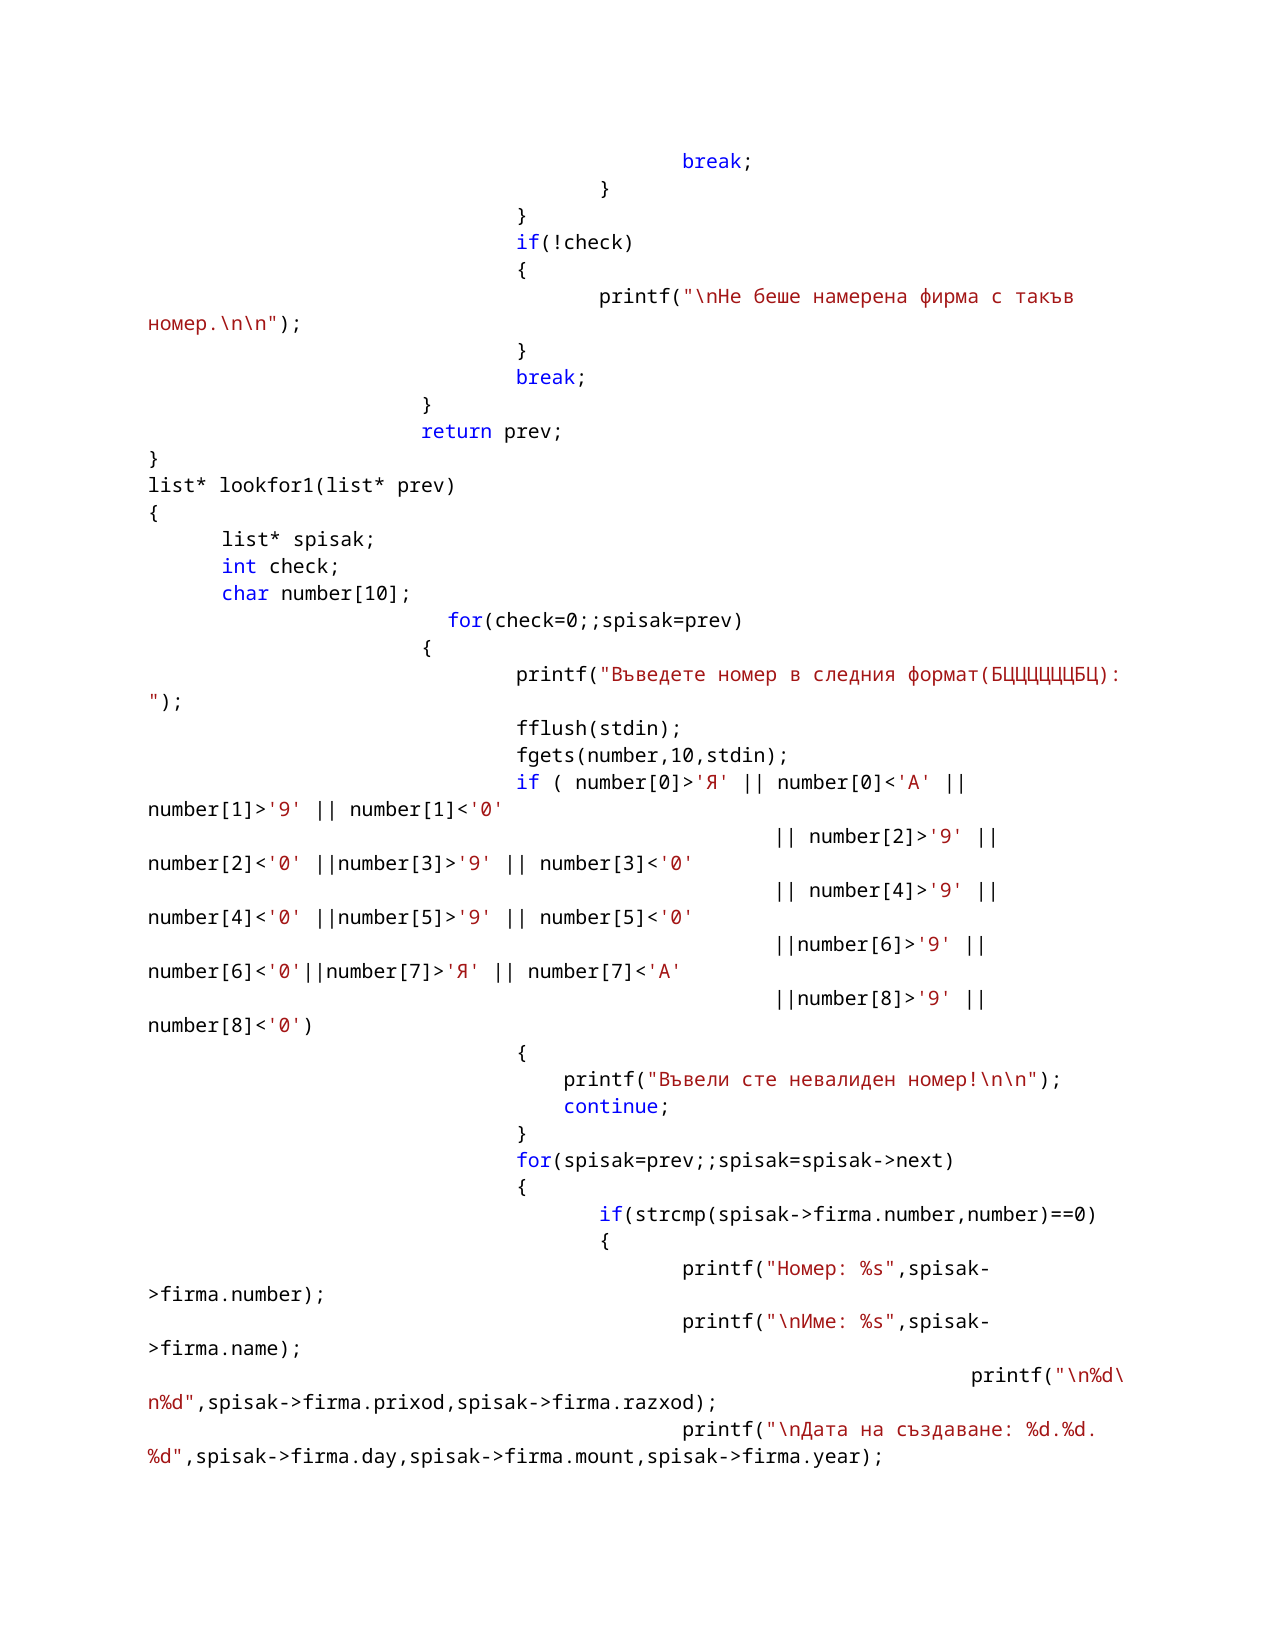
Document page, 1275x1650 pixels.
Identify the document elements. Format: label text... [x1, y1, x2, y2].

text { [148, 1173, 1127, 1200]
text printf("\nИме: %s",spisak->firma.name); [148, 1308, 1127, 1362]
text if(strcmp(spisak->firma.number,number)==0) [148, 1200, 1127, 1227]
text fflush(stdin); [148, 714, 1127, 741]
text } [148, 336, 1127, 363]
text printf("\nДата на създаване: %d.%d.%d",spisak->firma.day,spisak->firma.mount,spisak->firma.year); [148, 1416, 1127, 1469]
text } [148, 202, 1127, 228]
text return prev; [148, 417, 1127, 444]
text printf("Въвели сте невалиден номер!\n\n"); [148, 1065, 1127, 1092]
text int check; [148, 552, 1127, 579]
text { [148, 1227, 1127, 1254]
text || number[2]>'9' || number[2]<'0' ||number[3]>'9' || number[3]<'0' [148, 822, 1127, 876]
text for(check=0;;spisak=prev) [148, 606, 1127, 633]
text list* spisak; [148, 525, 1127, 552]
text ||number[8]>'9' || number[8]<'0') [148, 984, 1127, 1038]
text } [148, 1119, 1127, 1146]
text } [148, 444, 1127, 471]
text continue; [148, 1092, 1127, 1119]
text || number[4]>'9' || number[4]<'0' ||number[5]>'9' || number[5]<'0' [148, 876, 1127, 930]
text break; [148, 363, 1127, 390]
text printf("Въведете номер в следния формат(БЦЦЦЦЦЦБЦ): "); [148, 660, 1127, 714]
text list* lookfor1(list* prev) [148, 471, 1127, 498]
text char number[10]; [148, 579, 1127, 606]
text break; [148, 148, 1127, 174]
text printf("Номер: %s",spisak->firma.number); [148, 1254, 1127, 1308]
text fgets(number,10,stdin); [148, 741, 1127, 768]
text { [148, 633, 1127, 660]
text printf("\nНе беше намерена фирма с такъв номер.\n\n"); [148, 282, 1127, 336]
text { [148, 498, 1127, 525]
text { [148, 1038, 1127, 1065]
text for(spisak=prev;;spisak=spisak->next) [148, 1146, 1127, 1173]
text if ( number[0]>'Я' || number[0]<'А' || number[1]>'9' || number[1]<'0' [148, 768, 1127, 822]
text ||number[6]>'9' || number[6]<'0'||number[7]>'Я' || number[7]<'А' [148, 930, 1127, 984]
text printf("\n%d\n%d",spisak->firma.prixod,spisak->firma.razxod); [148, 1362, 1127, 1416]
text if(!check) [148, 228, 1127, 256]
text } [148, 390, 1127, 417]
text } [148, 174, 1127, 202]
text { [148, 256, 1127, 282]
